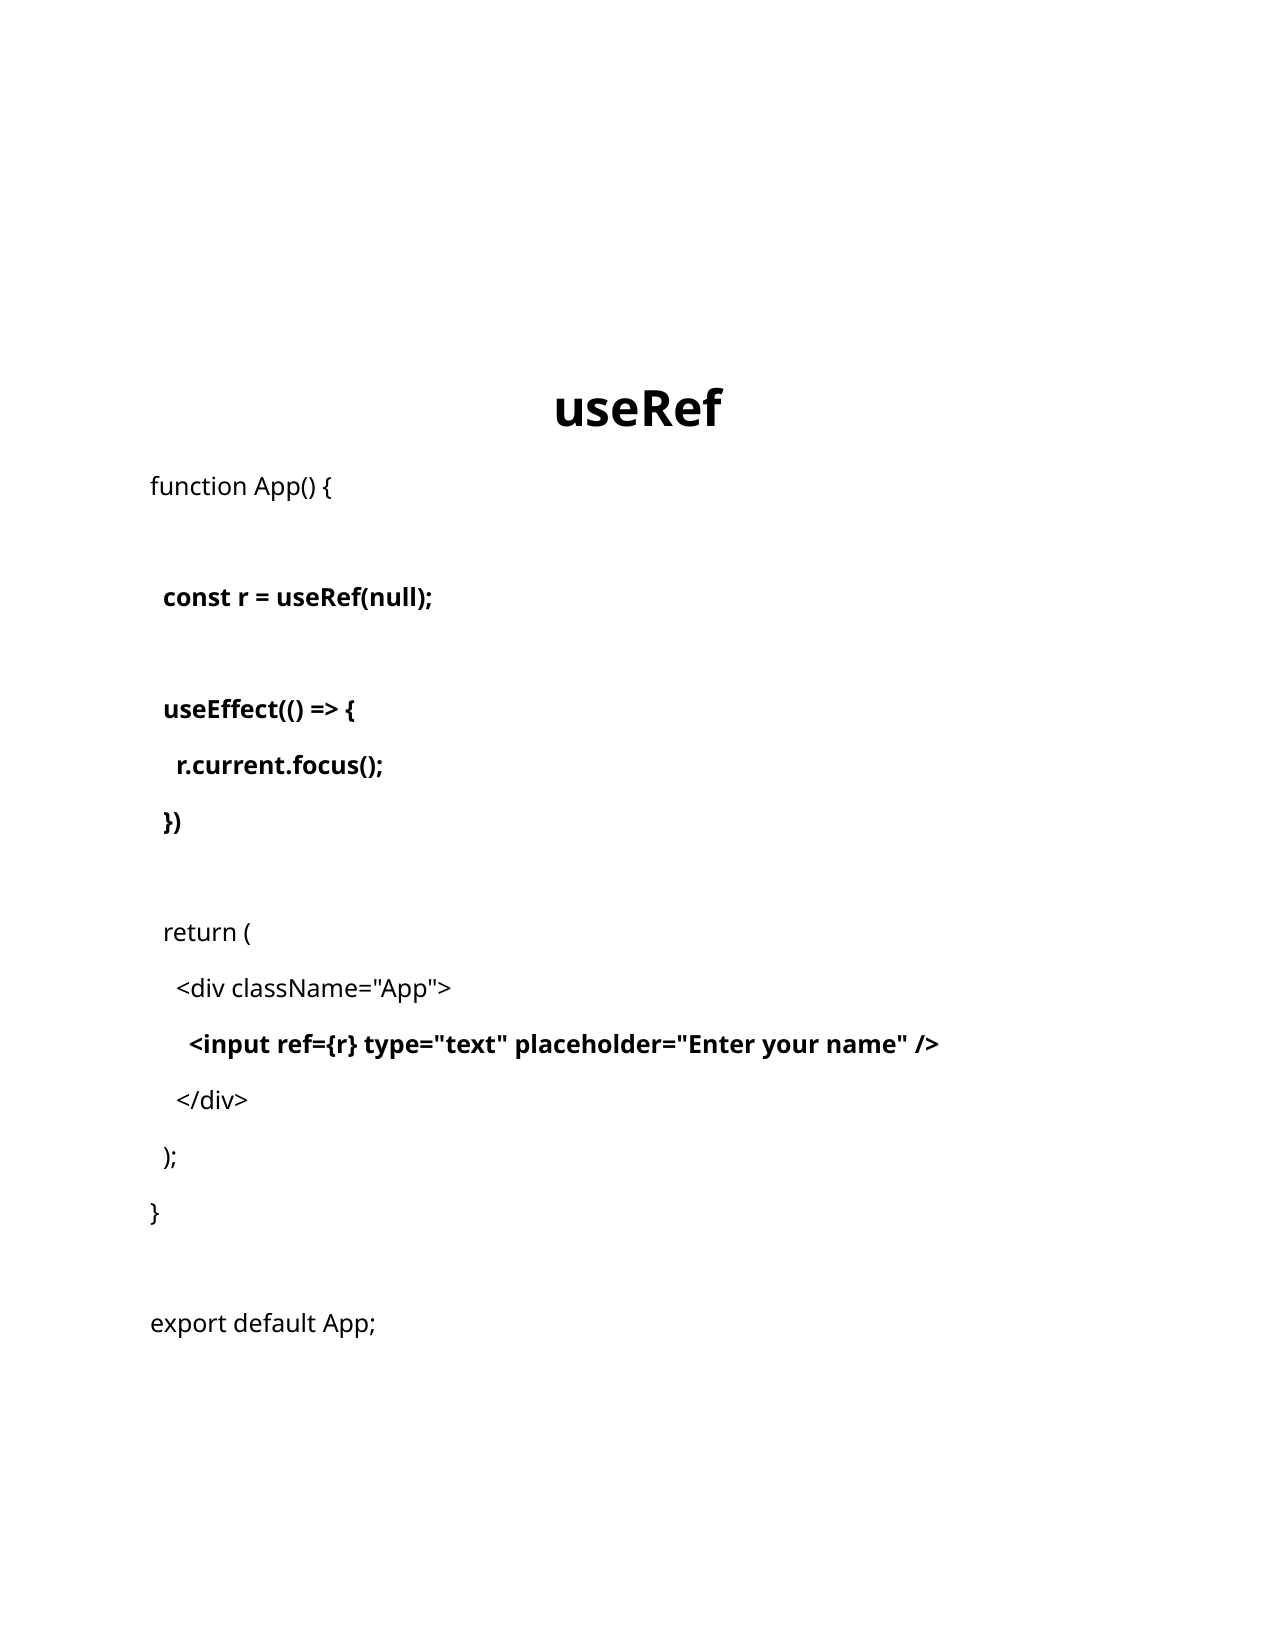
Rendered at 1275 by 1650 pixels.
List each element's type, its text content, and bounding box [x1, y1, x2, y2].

text export default App; [150, 1306, 1125, 1340]
text const r = useRef(null); [150, 580, 1125, 614]
text }) [150, 803, 1125, 837]
text ); [150, 1138, 1125, 1172]
text </div> [150, 1082, 1125, 1117]
text <div className="App"> [150, 971, 1125, 1005]
text function App() { [150, 468, 1125, 502]
text } [150, 1194, 1125, 1228]
text <input ref={r} type="text" placeholder="Enter your name" /> [150, 1027, 1125, 1061]
text useRef [150, 373, 1125, 441]
text useEffect(() => { [150, 692, 1125, 726]
text return ( [150, 915, 1125, 949]
text r.current.focus(); [150, 747, 1125, 782]
